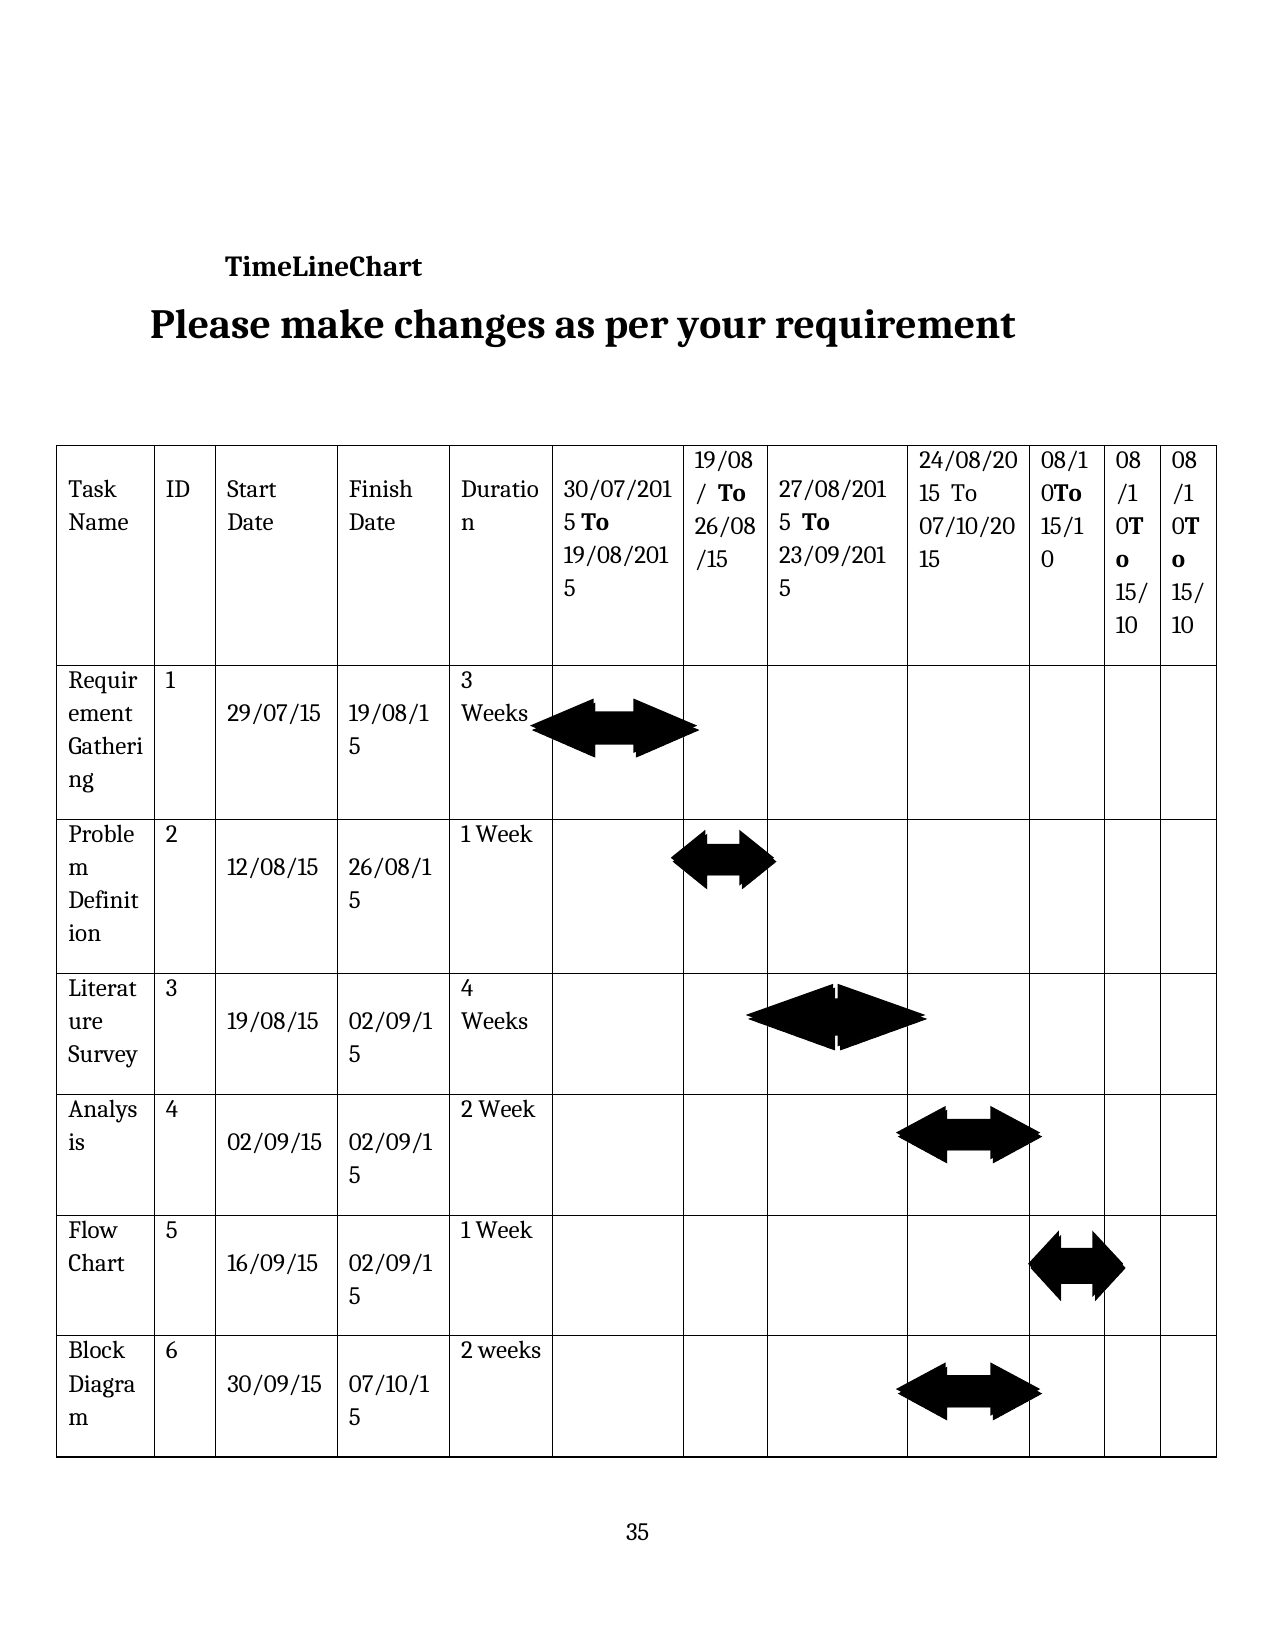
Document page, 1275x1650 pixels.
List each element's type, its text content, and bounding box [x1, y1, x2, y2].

table_cell [1105, 974, 1160, 1093]
table_cell [684, 1216, 767, 1335]
table_cell 4 [155, 1095, 215, 1214]
table_cell [553, 738, 683, 819]
table_cell [1105, 1336, 1160, 1456]
table_cell [1161, 1216, 1216, 1335]
table_header ID [155, 446, 215, 665]
table_cell 19/08/15 [338, 666, 449, 819]
table_header 08/10To 15/10 [1030, 446, 1104, 665]
table_cell 1 [155, 666, 215, 819]
table_header Duration [450, 446, 552, 665]
table_header 30/07/2015 To 19/08/2015 [553, 446, 683, 665]
table_header Task Name [57, 446, 154, 665]
table_cell [908, 1216, 1029, 1335]
table_cell 02/09/15 [338, 974, 449, 1093]
table_cell 02/09/15 [338, 1216, 449, 1335]
table_cell [684, 871, 767, 973]
table_cell [768, 1216, 907, 1335]
table_cell [1161, 974, 1216, 1093]
table_cell 2 [155, 820, 215, 973]
table_cell 02/09/15 [216, 1095, 337, 1214]
table_cell [1161, 820, 1216, 973]
table_cell Flow Chart [57, 1216, 154, 1335]
table_cell 3 Weeks [450, 666, 552, 819]
table_cell [1105, 1095, 1160, 1214]
table_cell [553, 1336, 683, 1456]
table_cell [1030, 1336, 1104, 1456]
table_cell 1 Week [450, 1216, 552, 1335]
table_cell [768, 820, 907, 973]
table_header 19/08/ To 26/08/15 [684, 446, 767, 665]
table_cell Analysis [57, 1095, 154, 1214]
table_cell [768, 1095, 907, 1214]
table_cell [553, 666, 683, 719]
table_cell 2 Week [450, 1095, 552, 1214]
table_cell [1161, 1095, 1216, 1214]
table_cell [1105, 820, 1160, 973]
table_cell [684, 974, 767, 1093]
table_header 27/08/2015 To 23/09/2015 [768, 446, 907, 665]
table_cell 29/07/15 [216, 666, 337, 819]
table_cell [908, 1336, 1029, 1382]
table_cell [768, 1027, 907, 1093]
table_cell [1161, 666, 1216, 819]
table_cell [1030, 1095, 1104, 1214]
table_cell [768, 1336, 907, 1456]
table_cell [908, 666, 1029, 819]
table_cell [553, 1095, 683, 1214]
table_header 08/10To 15/10 [1105, 446, 1160, 665]
table_cell 6 [155, 1336, 215, 1456]
table_header Start Date [216, 446, 337, 665]
table_cell 16/09/15 [216, 1216, 337, 1335]
table_cell [908, 1143, 1029, 1214]
table_cell 5 [155, 1216, 215, 1335]
table_cell [1030, 974, 1104, 1093]
table_cell [553, 974, 683, 1093]
table_header Finish Date [338, 446, 449, 665]
table_cell [1030, 1216, 1104, 1260]
table_cell [1105, 666, 1160, 819]
table_cell [768, 666, 907, 819]
table_cell [908, 1095, 1029, 1126]
table_cell 02/09/15 [338, 1095, 449, 1214]
text Please make changes as per your requirement [150, 301, 1125, 349]
table_cell [684, 1336, 767, 1456]
table_cell 1 Week [450, 820, 552, 973]
table_cell [684, 820, 767, 851]
table_cell [1030, 1269, 1104, 1335]
table_cell [908, 820, 1029, 973]
table_cell [684, 666, 767, 819]
table_cell Literature Survey [57, 974, 154, 1093]
table_cell 12/08/15 [216, 820, 337, 973]
table_cell Problem Definition [57, 820, 154, 973]
table_cell [553, 820, 683, 973]
table_cell [908, 974, 1029, 1093]
table_cell Requirement Gathering [57, 666, 154, 819]
table_cell [1105, 1216, 1160, 1335]
table_header 24/08/2015 To 07/10/2015 [908, 446, 1029, 665]
table_cell [1161, 1336, 1216, 1456]
table_cell 26/08/15 [338, 820, 449, 973]
table_cell 07/10/15 [338, 1336, 449, 1456]
text TimeLineChart [187, 251, 1087, 284]
table_cell 3 [155, 974, 215, 1093]
table_cell [553, 1216, 683, 1335]
table_cell 4 Weeks [450, 974, 552, 1093]
table_cell [1030, 666, 1104, 819]
table_cell Block Diagram [57, 1336, 154, 1456]
table_cell [1030, 820, 1104, 973]
table_cell [768, 974, 907, 1008]
table_header 08/10To 15/10 [1161, 446, 1216, 665]
table_cell [908, 1400, 1029, 1456]
table_cell [684, 1095, 767, 1214]
table_cell 19/08/15 [216, 974, 337, 1093]
table_cell 30/09/15 [216, 1336, 337, 1456]
table_cell 2 weeks [450, 1336, 552, 1456]
